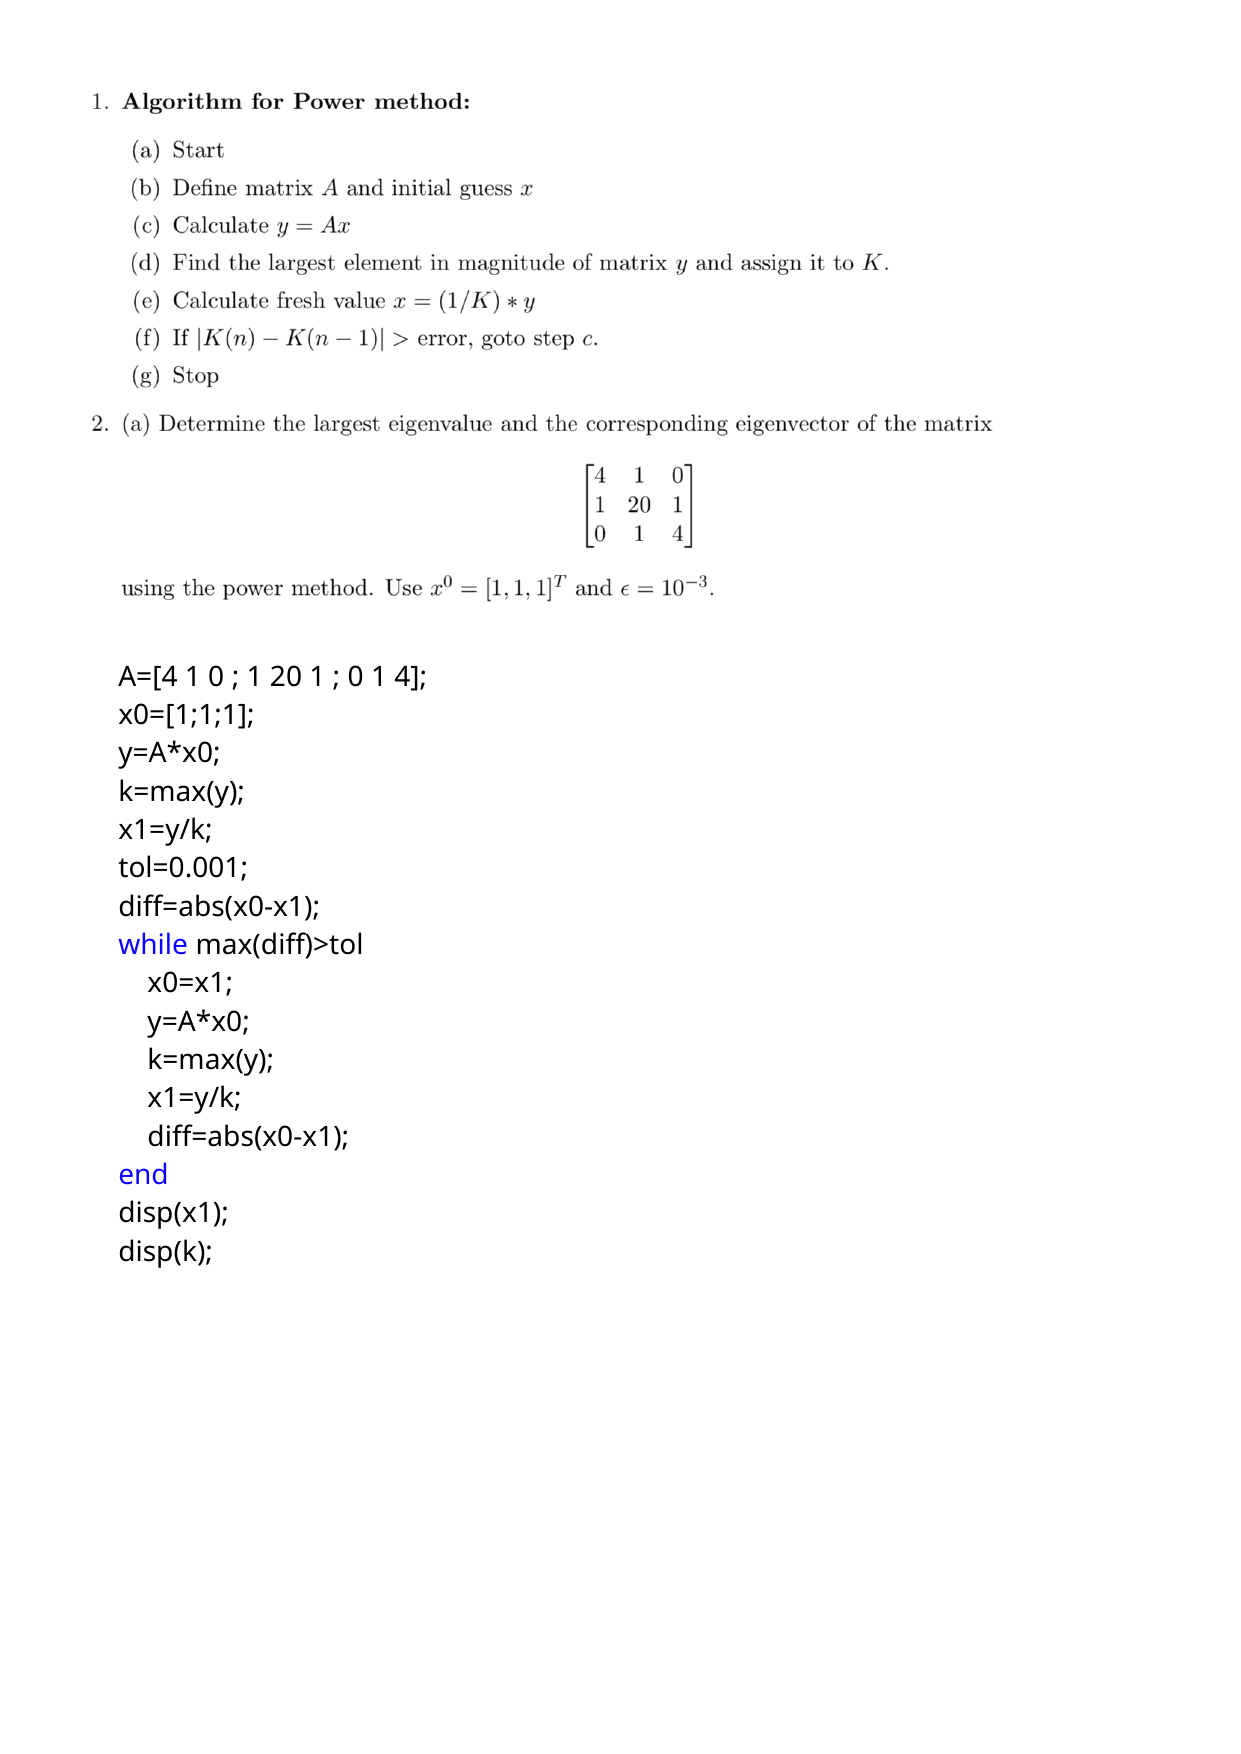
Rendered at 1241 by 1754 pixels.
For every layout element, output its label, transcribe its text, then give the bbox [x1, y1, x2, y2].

picture [75, 62, 1080, 603]
text y=A*x0; [118, 1001, 1122, 1039]
text tol=0.001; [118, 848, 1122, 886]
text diff=abs(x0-x1); [118, 886, 1122, 924]
text A=[4 1 0 ; 1 20 1 ; 0 1 4]; [118, 158, 1122, 694]
text while max(diff)>tol [118, 924, 1122, 963]
text x0=[1;1;1]; [118, 694, 1122, 733]
text x1=y/k; [118, 809, 1122, 848]
text end [118, 1154, 1122, 1193]
text diff=abs(x0-x1); [118, 1116, 1122, 1154]
text disp(k); [118, 1231, 1122, 1269]
text y=A*x0; [118, 733, 1122, 771]
text x1=y/k; [118, 1078, 1122, 1116]
text x0=x1; [118, 963, 1122, 1001]
text disp(x1); [118, 1193, 1122, 1231]
text k=max(y); [118, 1039, 1122, 1078]
text k=max(y); [118, 771, 1122, 809]
